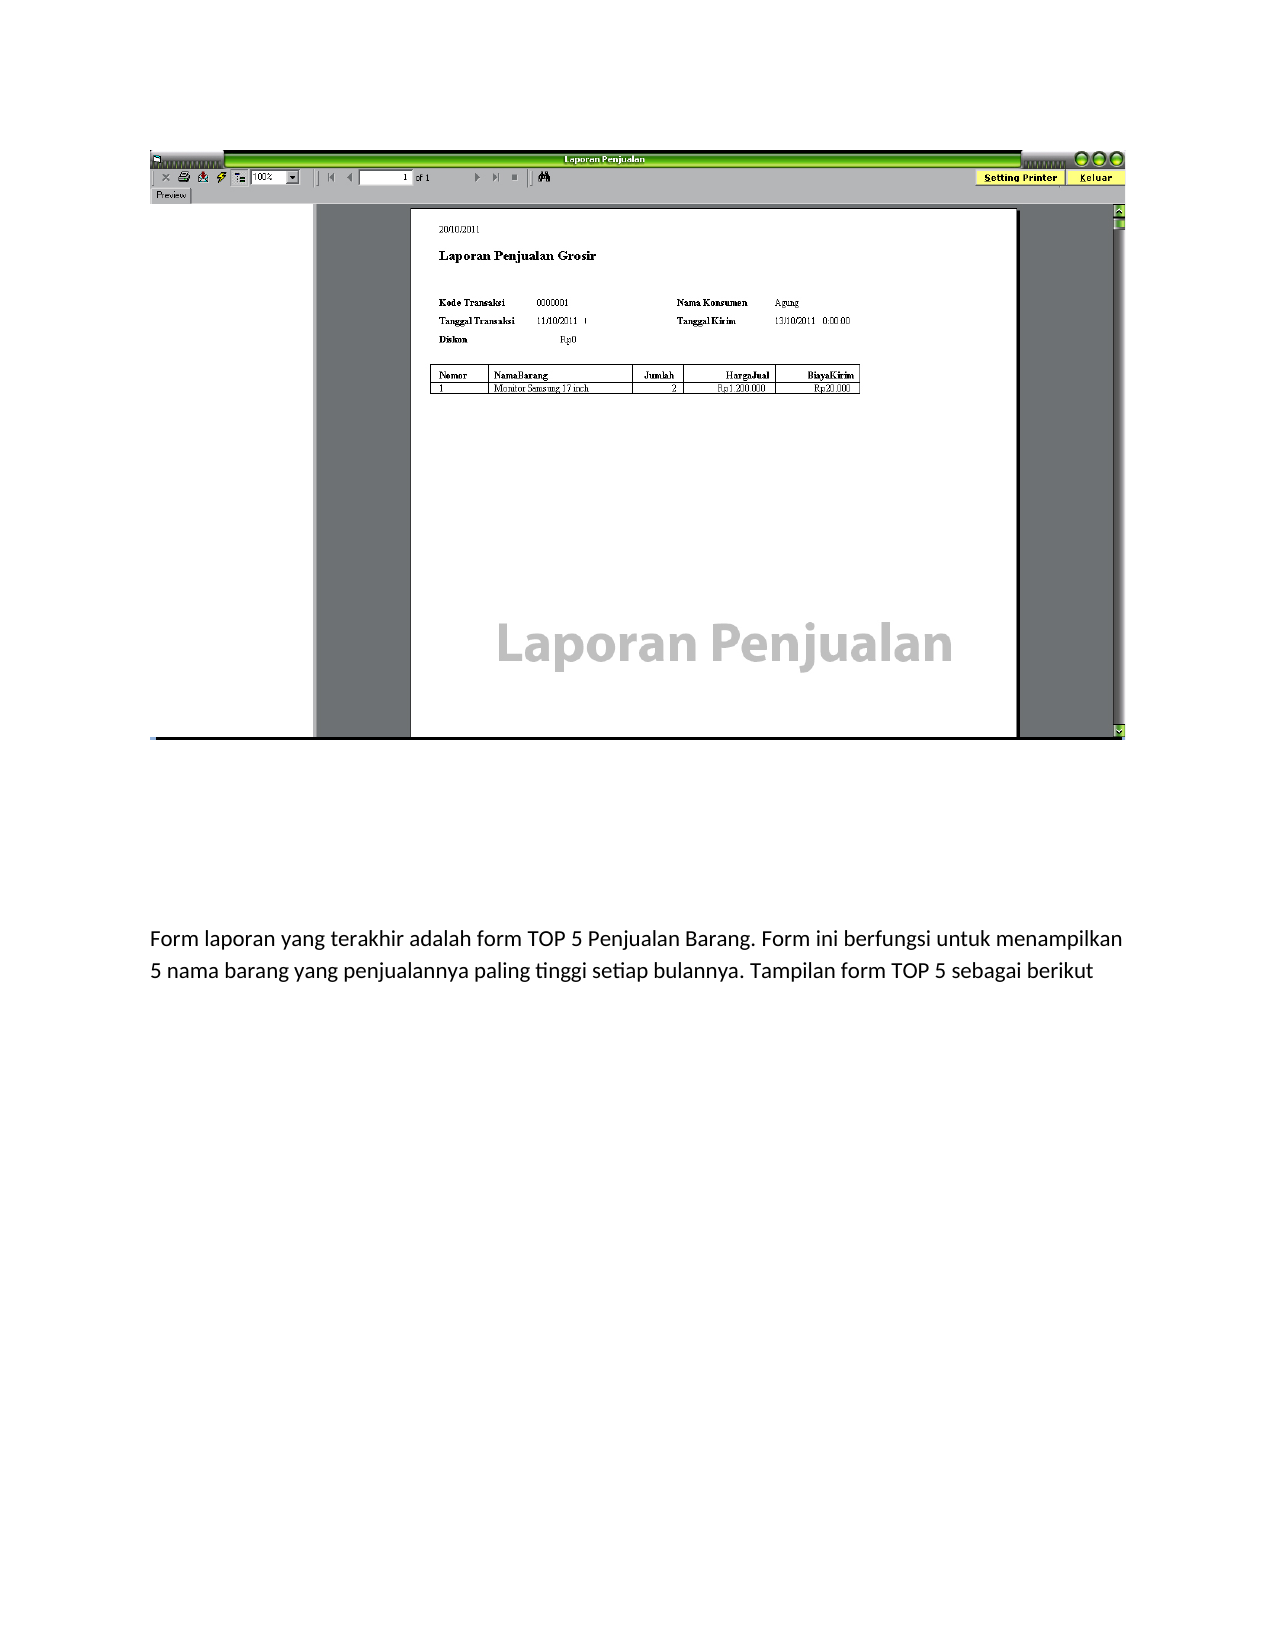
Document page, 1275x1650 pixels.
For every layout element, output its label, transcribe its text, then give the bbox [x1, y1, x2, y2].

picture [150, 150, 1125, 740]
text Form laporan yang terakhir adalah form TOP 5 Penjualan Barang. Form ini berfungsi untuk menampilkan 5 nama barang yang penjualannya paling tinggi setiap bulannya. Tampilan form TOP 5 sebagai berikut [150, 924, 1125, 984]
